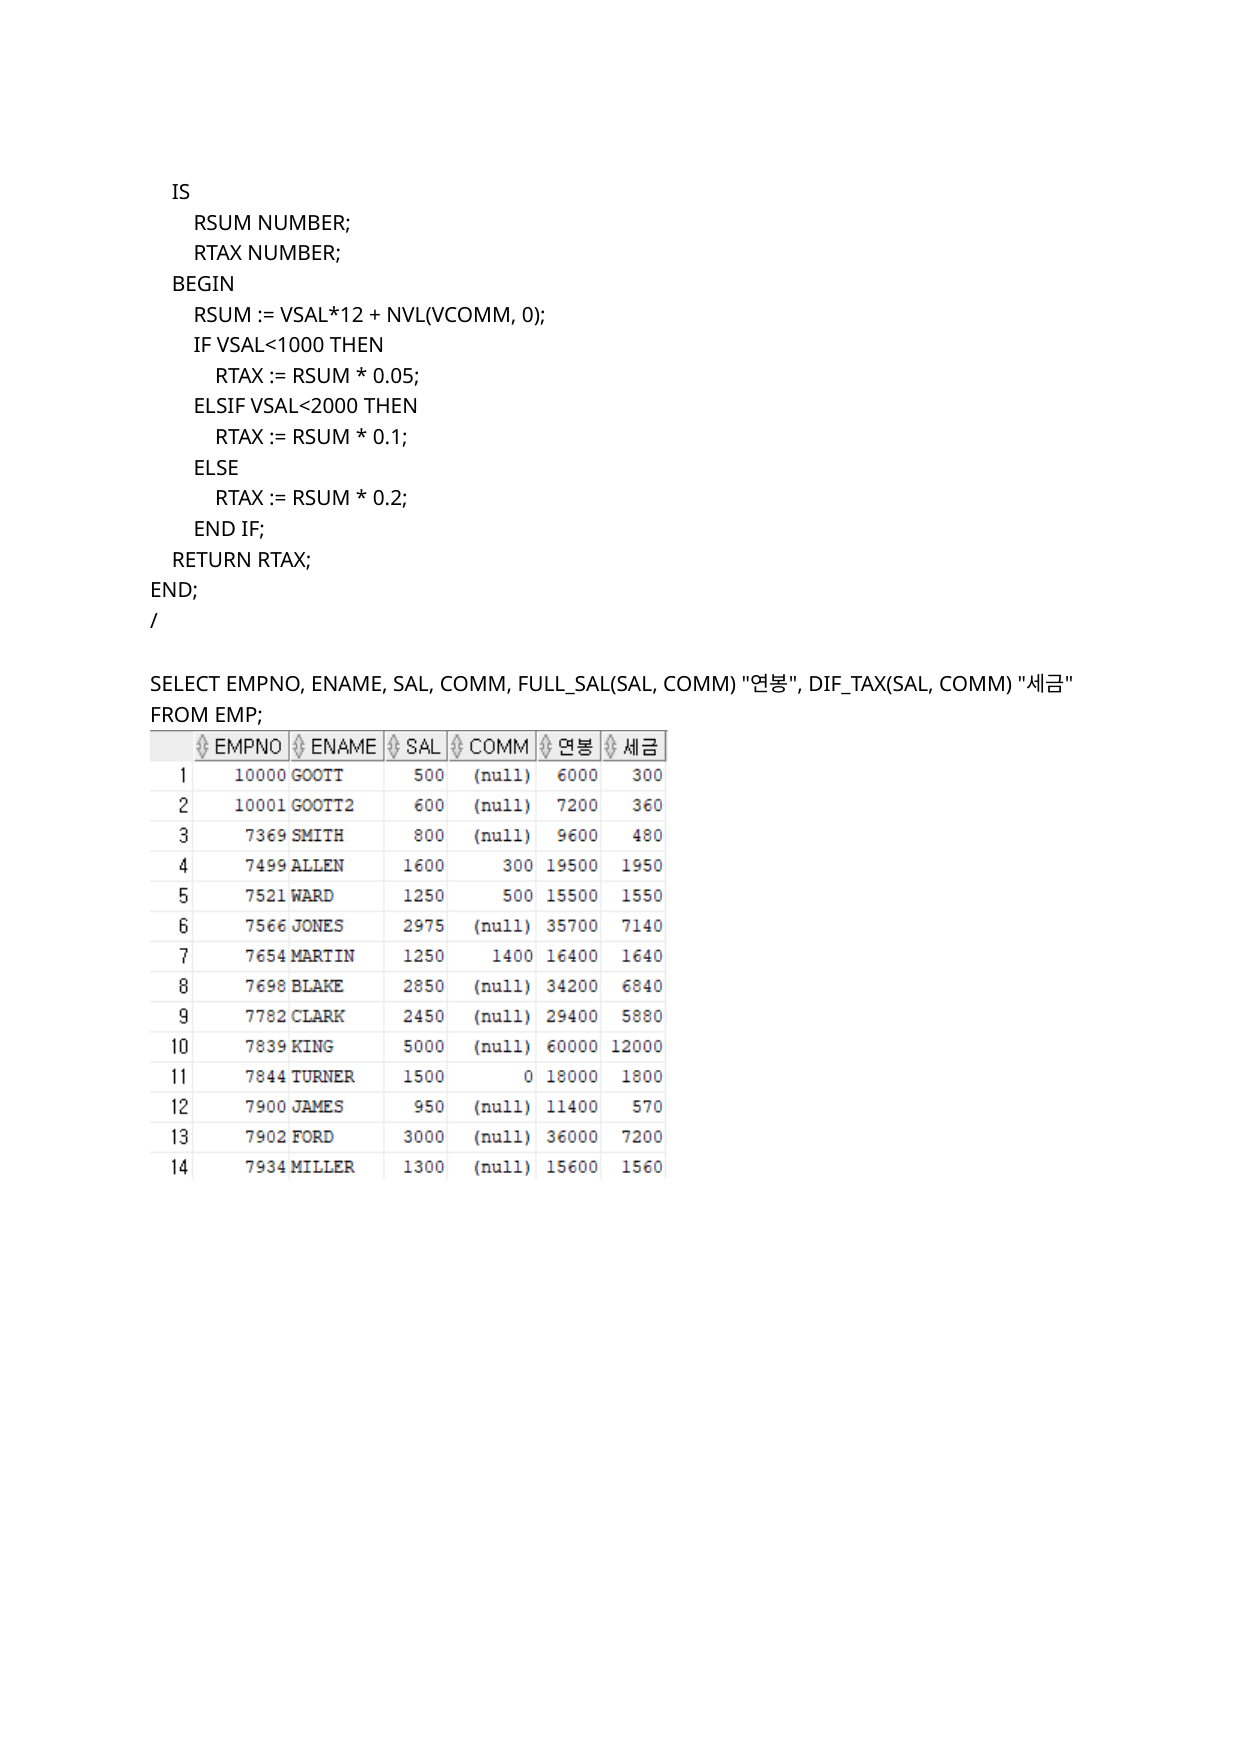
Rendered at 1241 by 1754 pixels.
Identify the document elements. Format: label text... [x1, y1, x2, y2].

text END IF; [150, 514, 1090, 542]
text IF VSAL<1000 THEN [150, 330, 1090, 359]
text RTAX NUMBER; [150, 238, 1090, 267]
text FROM EMP; [150, 700, 1090, 728]
text RTAX := RSUM * 0.1; [150, 422, 1090, 451]
text / [150, 606, 1090, 634]
text ELSE [150, 453, 1090, 481]
text ELSIF VSAL<2000 THEN [150, 392, 1090, 420]
text RETURN RTAX; [150, 545, 1090, 573]
text SELECT EMPNO, ENAME, SAL, COMM, FULL_SAL(SAL, COMM) "연봉", DIF_TAX(SAL, COMM) "세금" [150, 667, 1090, 697]
text IS [150, 177, 1090, 206]
text RTAX := RSUM * 0.2; [150, 483, 1090, 512]
text RTAX := RSUM * 0.05; [150, 361, 1090, 389]
text END; [150, 575, 1090, 604]
text RSUM NUMBER; [150, 208, 1090, 236]
text BEGIN [150, 269, 1090, 297]
picture [150, 730, 668, 1179]
text RSUM := VSAL*12 + NVL(VCOMM, 0); [150, 300, 1090, 328]
